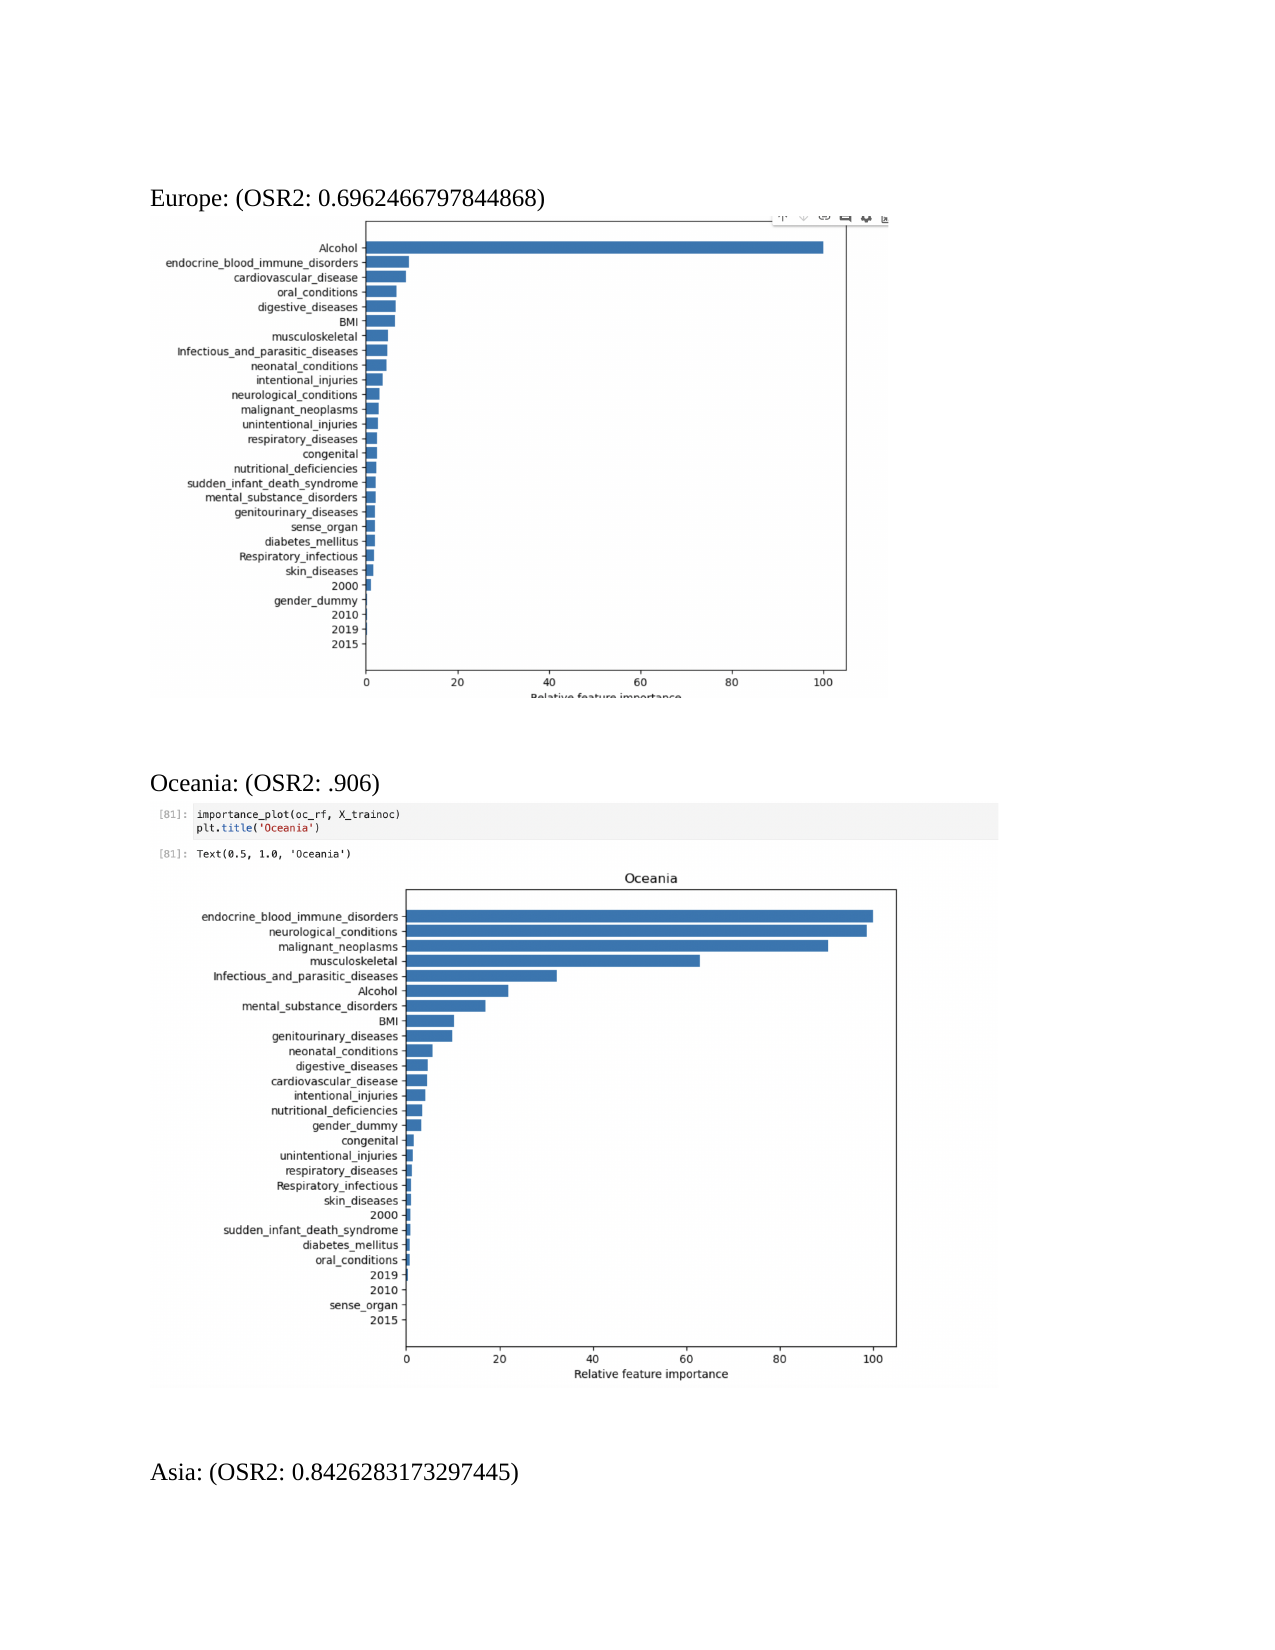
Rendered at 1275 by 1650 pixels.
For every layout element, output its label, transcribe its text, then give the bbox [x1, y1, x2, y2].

text Oceania: (OSR2: .906) [150, 768, 1125, 797]
text Asia: (OSR2: 0.8426283173297445) [150, 1457, 1125, 1486]
picture [150, 801, 999, 1388]
text Europe: (OSR2: 0.6962466797844868) [150, 183, 1125, 212]
picture [150, 216, 889, 698]
